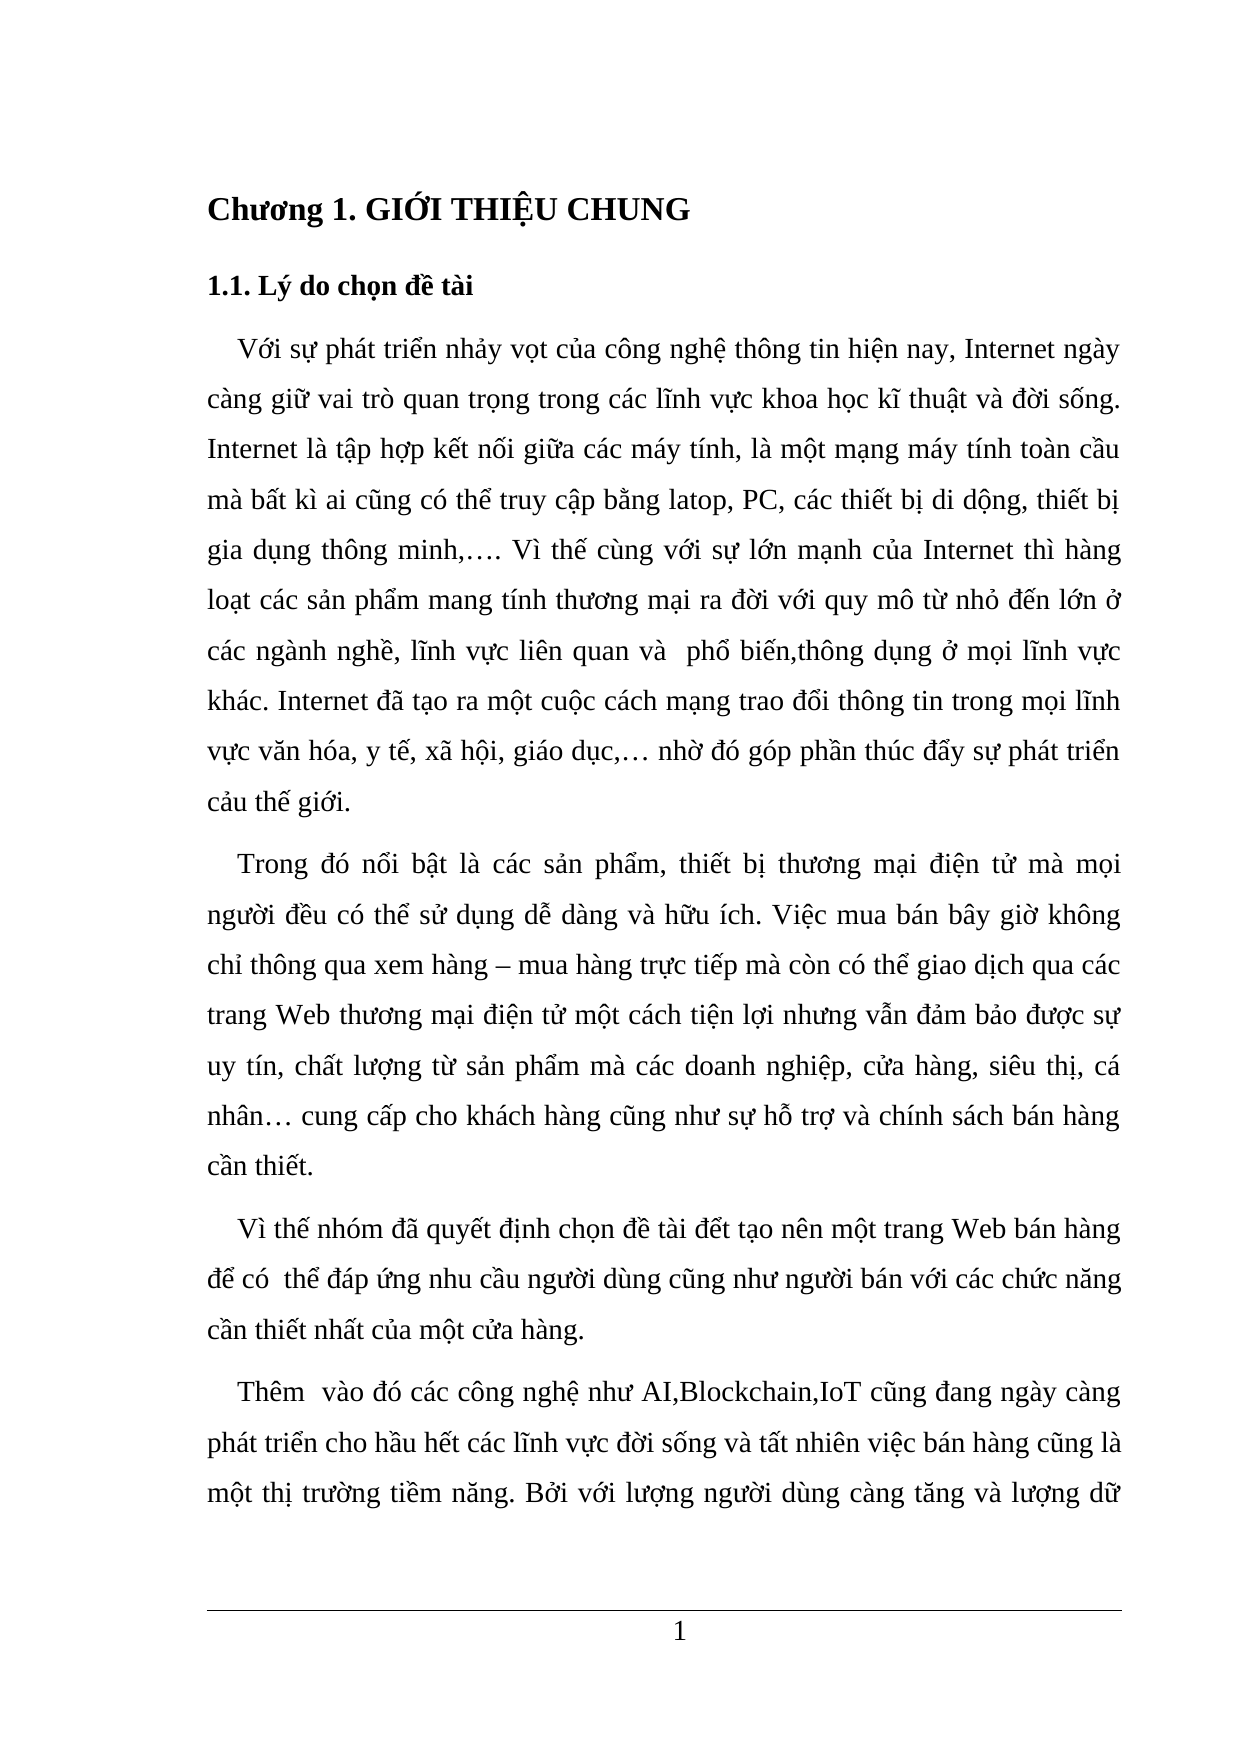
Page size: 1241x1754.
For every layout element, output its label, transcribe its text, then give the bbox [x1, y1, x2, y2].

subtitle Lý do chọn đề tài [207, 268, 1122, 302]
text Trong đó nổi bật là các sản phẩm, thiết bị thương mại điện tử mà mọi người đều có thể sử dụng dễ dàng và hữu ích. Việc mua bán bây giờ không chỉ thông qua xem hàng – mua hàng trực tiếp mà còn có thể giao dịch qua các trang Web thương mại điện tử một cách tiện lợi nhưng vẫn đảm bảo được sự uy tín, chất lượng từ sản phẩm mà các doanh nghiệp, cửa hàng, siêu thị, cá nhân… cung cấp cho khách hàng cũng như sự hỗ trợ và chính sách bán hàng cần thiết. [207, 846, 1122, 1182]
text Vì thế nhóm đã quyết định chọn đề tài đểt tạo nên một trang Web bán hàng để có thể đáp ứng nhu cầu người dùng cũng như người bán với các chức năng cần thiết nhất của một cửa hàng. [207, 1211, 1122, 1345]
subtitle GIỚI THIỆU CHUNG [207, 190, 1122, 228]
text Với sự phát triển nhảy vọt của công nghệ thông tin hiện nay, Internet ngày càng giữ vai trò quan trọng trong các lĩnh vực khoa học kĩ thuật và đời sống. Internet là tập hợp kết nối giữa các máy tính, là một mạng máy tính toàn cầu mà bất kì ai cũng có thể truy cập bằng latop, PC, các thiết bị di dộng, thiết bị gia dụng thông minh,…. Vì thế cùng với sự lớn mạnh của Internet thì hàng loạt các sản phẩm mang tính thương mại ra đời với quy mô từ nhỏ đến lớn ở các ngành nghề, lĩnh vực liên quan và phổ biến,thông dụng ở mọi lĩnh vực khác. Internet đã tạo ra một cuộc cách mạng trao đổi thông tin trong mọi lĩnh vực văn hóa, y tế, xã hội, giáo dục,… nhờ đó góp phần thúc đẩy sự phát triển cảu thế giới. [207, 331, 1122, 817]
